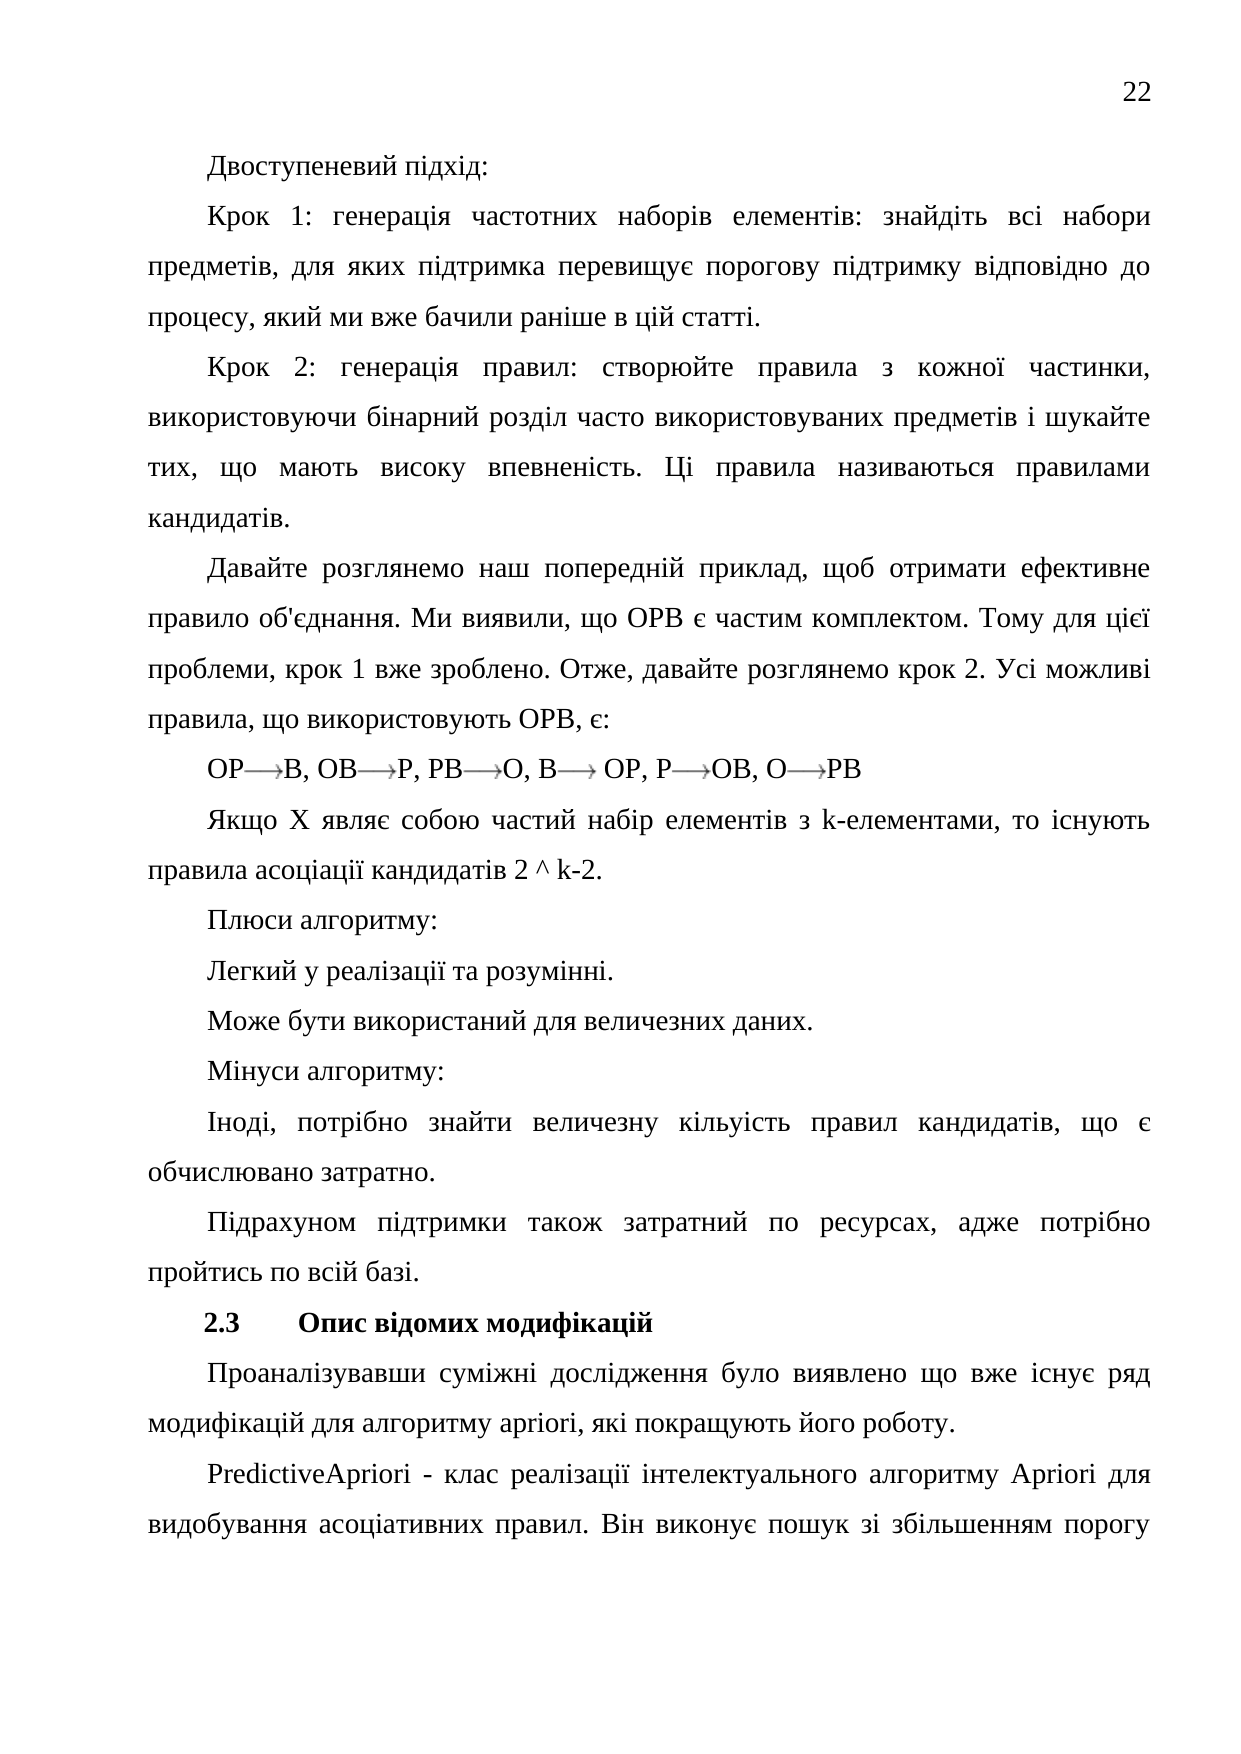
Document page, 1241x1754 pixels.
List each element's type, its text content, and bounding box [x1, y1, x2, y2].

text Крок 1: генерація частотних наборів елементів: знайдіть всі набори предметів, для яких підтримка перевищує порогову підтримку відповідно до процесу, який ми вже бачили раніше в цій статті. [148, 198, 1152, 332]
picture [557, 764, 597, 779]
text Мінуси алгоритму: [148, 1053, 1152, 1087]
text Двоступеневий підхід: [148, 148, 1152, 181]
text Легкий у реалізації та розумінні. [148, 953, 1152, 986]
list Опис відомих модифікацій [203, 1305, 1152, 1338]
picture [244, 764, 284, 779]
picture [463, 764, 503, 779]
picture [671, 764, 711, 779]
picture [357, 764, 397, 779]
text Проаналізувавши суміжні дослідження було виявлено що вже існує ряд модифікацій для алгоритму apriori, які покращують його роботу. [148, 1355, 1152, 1439]
text Крок 2: генерація правил: створюйте правила з кожної частинки, використовуючи бінарний розділ часто використовуваних предметів і шукайте тих, що мають високу впевненість. Ці правила називаються правилами кандидатів. [148, 349, 1152, 533]
text Може бути використаний для величезних даних. [148, 1003, 1152, 1037]
text Плюси алгоритму: [148, 902, 1152, 936]
text Підрахуном підтримки також затратний по ресурсах, адже потрібно пройтись по всій базі. [148, 1204, 1152, 1288]
text Давайте розглянемо наш попередній приклад, щоб отримати ефективне правило об'єднання. Ми виявили, що OPB є частим комплектом. Тому для цієї проблеми, крок 1 вже зроблено. Отже, давайте розглянемо крок 2. Усі можливі правила, що використовують OPB, є: [148, 550, 1152, 735]
text OPB, OBP, PBO, B OP, POB, OPB [148, 751, 1152, 785]
text Іноді, потрібно знайти величезну кільуість правил кандидатів, що є обчислювано затратно. [148, 1104, 1152, 1187]
picture [787, 764, 827, 779]
text Якщо X являє собою частий набір елементів з k-елементами, то існують правила асоціації кандидатів 2 ^ k-2. [148, 802, 1152, 886]
